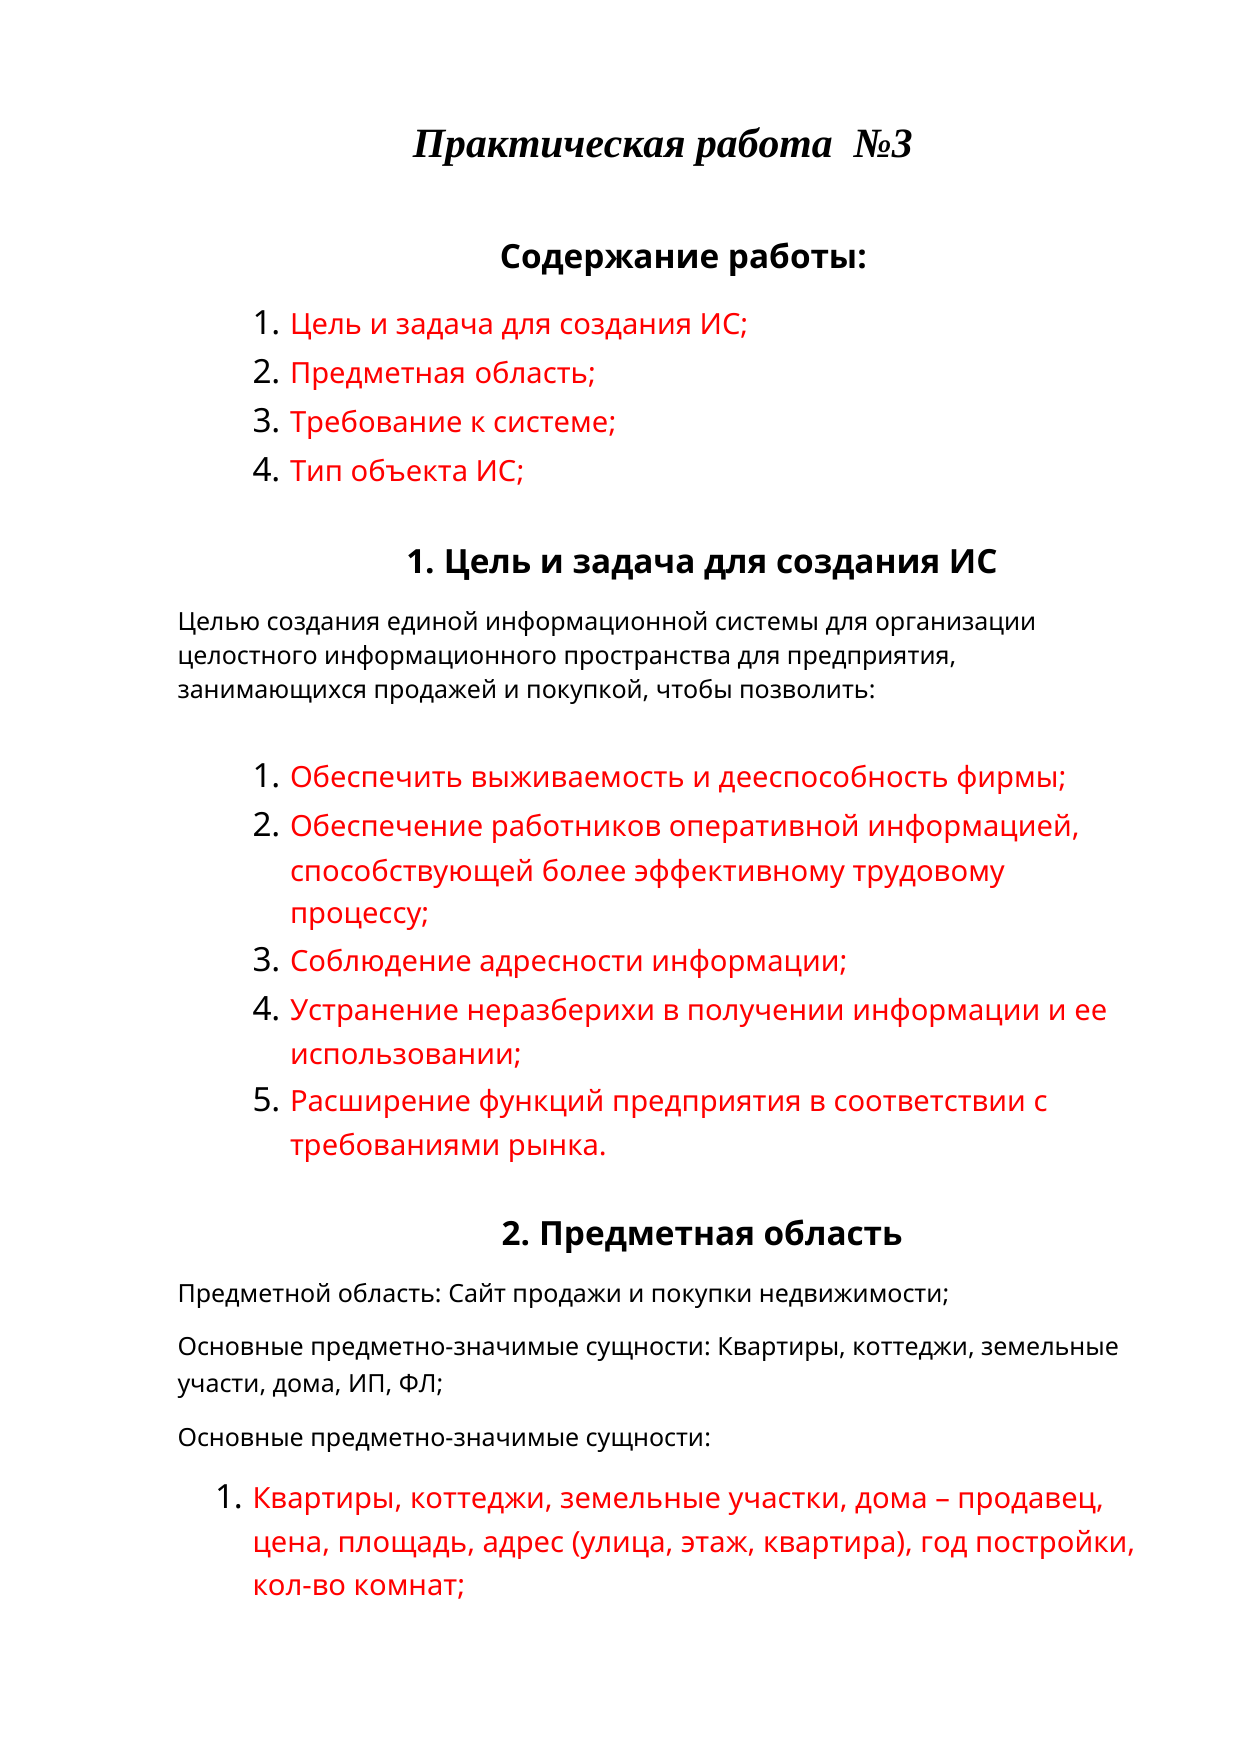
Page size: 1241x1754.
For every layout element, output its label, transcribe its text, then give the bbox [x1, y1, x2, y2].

list Расширение функций предприятия в соответствии с требованиями рынка. [252, 1076, 1152, 1164]
list Предметная область; [252, 348, 1152, 393]
text Основные предметно-значимые сущности: Квартиры, коттеджи, земельные участи, дома, ИП, ФЛ; [177, 1329, 1152, 1400]
text Содержание работы: [215, 233, 1152, 279]
list Предметная область [252, 1210, 1152, 1255]
list Обеспечить выживаемость и дееспособность фирмы; [252, 752, 1152, 798]
text Основные предметно-значимые сущности: [177, 1419, 1152, 1453]
list Цель и задача для создания ИС; [252, 299, 1152, 344]
list Соблюдение адресности информации; [252, 935, 1152, 981]
list Квартиры, коттеджи, земельные участки, дома – продавец, цена, площадь, адрес (улица, этаж, квартира), год постройки, кол-во комнат; [215, 1473, 1152, 1604]
list Устранение неразберихи в получении информации и ее использовании; [252, 984, 1152, 1073]
subtitle Целью создания единой информационной системы для организации целостного информационного пространства для предприятия, занимающихся продажей и покупкой, чтобы позволить: [876, 603, 1152, 705]
text Предметной область: Сайт продажи и покупки недвижимости; [177, 1276, 1152, 1309]
text Практическая работа №3 [177, 118, 1152, 166]
list Тип объекта ИС; [252, 446, 1152, 491]
list Требование к системе; [252, 397, 1152, 442]
list Обеспечение работников оперативной информацией, способствующей более эффективному трудовому процессу; [252, 801, 1152, 932]
list Цель и задача для создания ИС [252, 538, 1152, 583]
